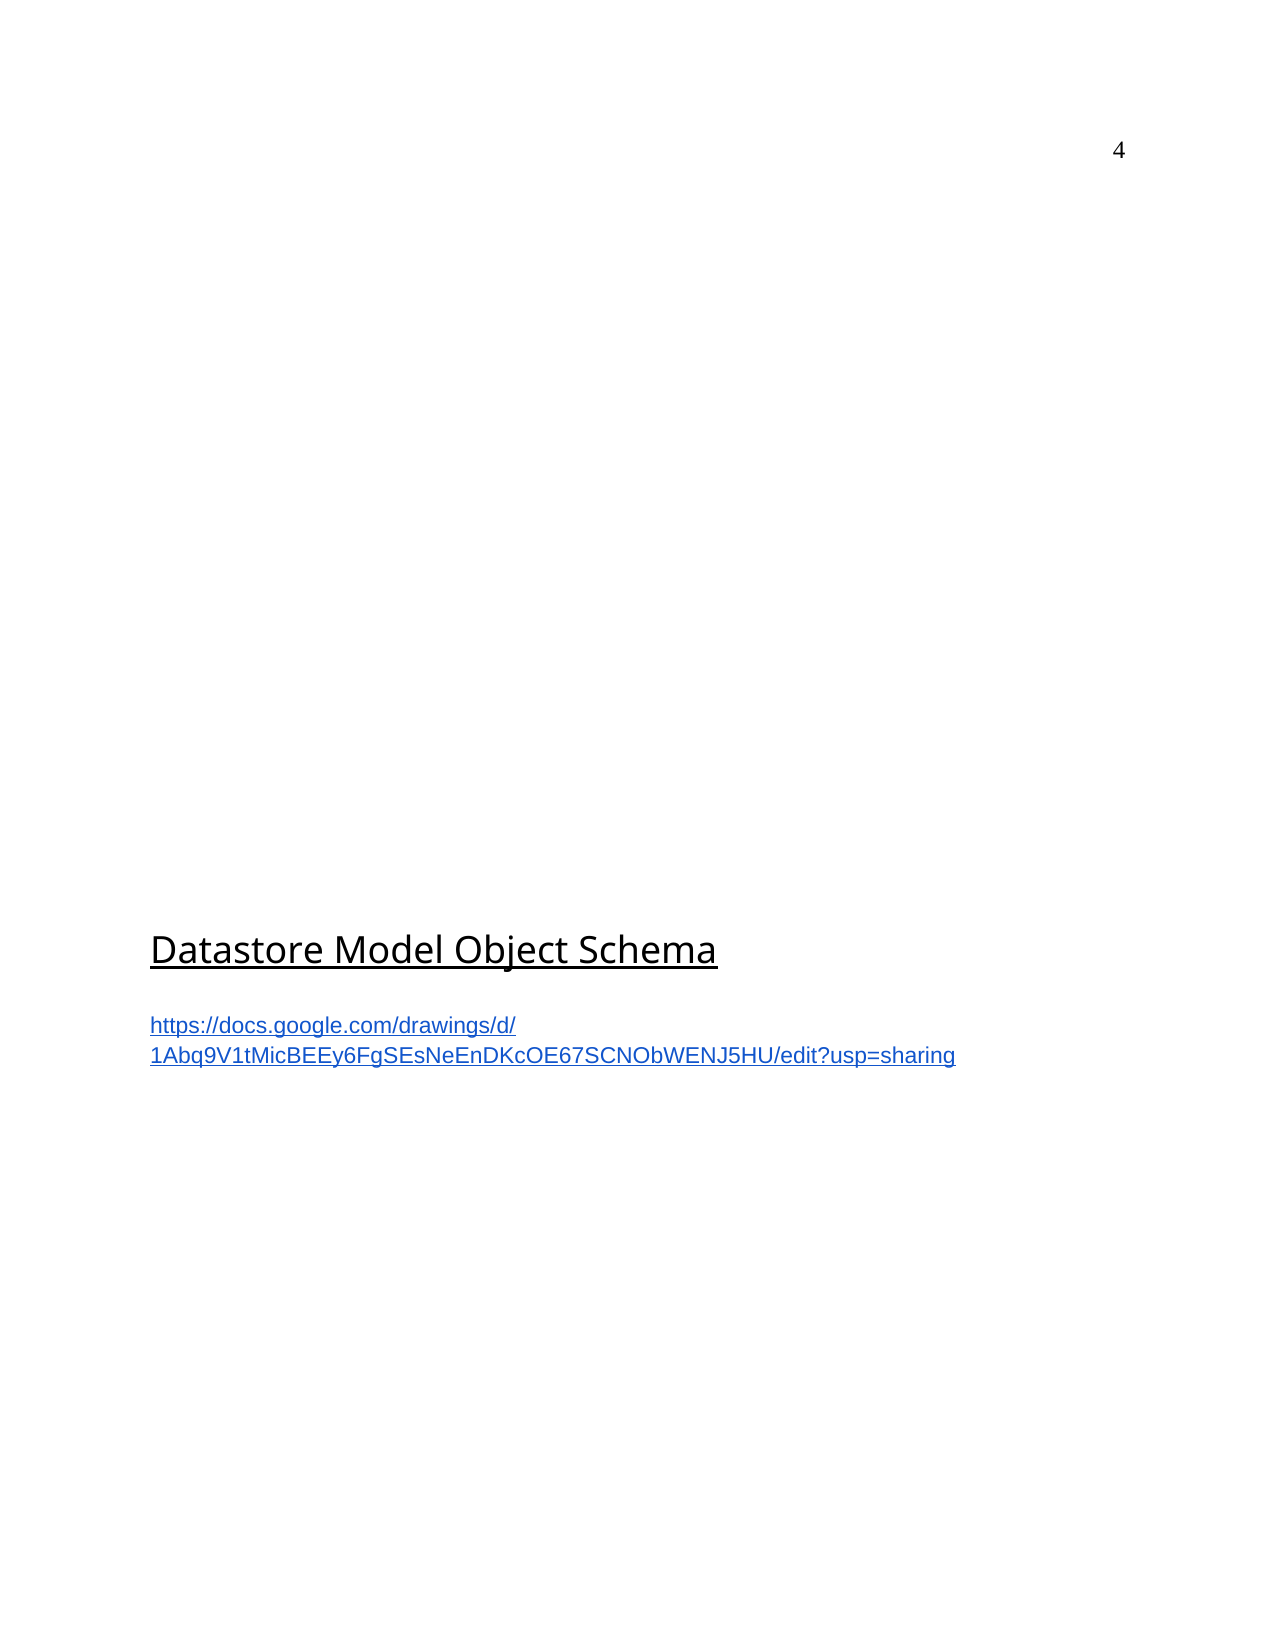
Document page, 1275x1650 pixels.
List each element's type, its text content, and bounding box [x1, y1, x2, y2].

text https://docs.google.com/drawings/d/1Abq9V1tMicBEEy6FgSEsNeEnDKcOE67SCNObWENJ5HU/edit?usp=sharing [150, 1012, 1125, 1069]
text Datastore Model Object Schema [150, 923, 1125, 974]
